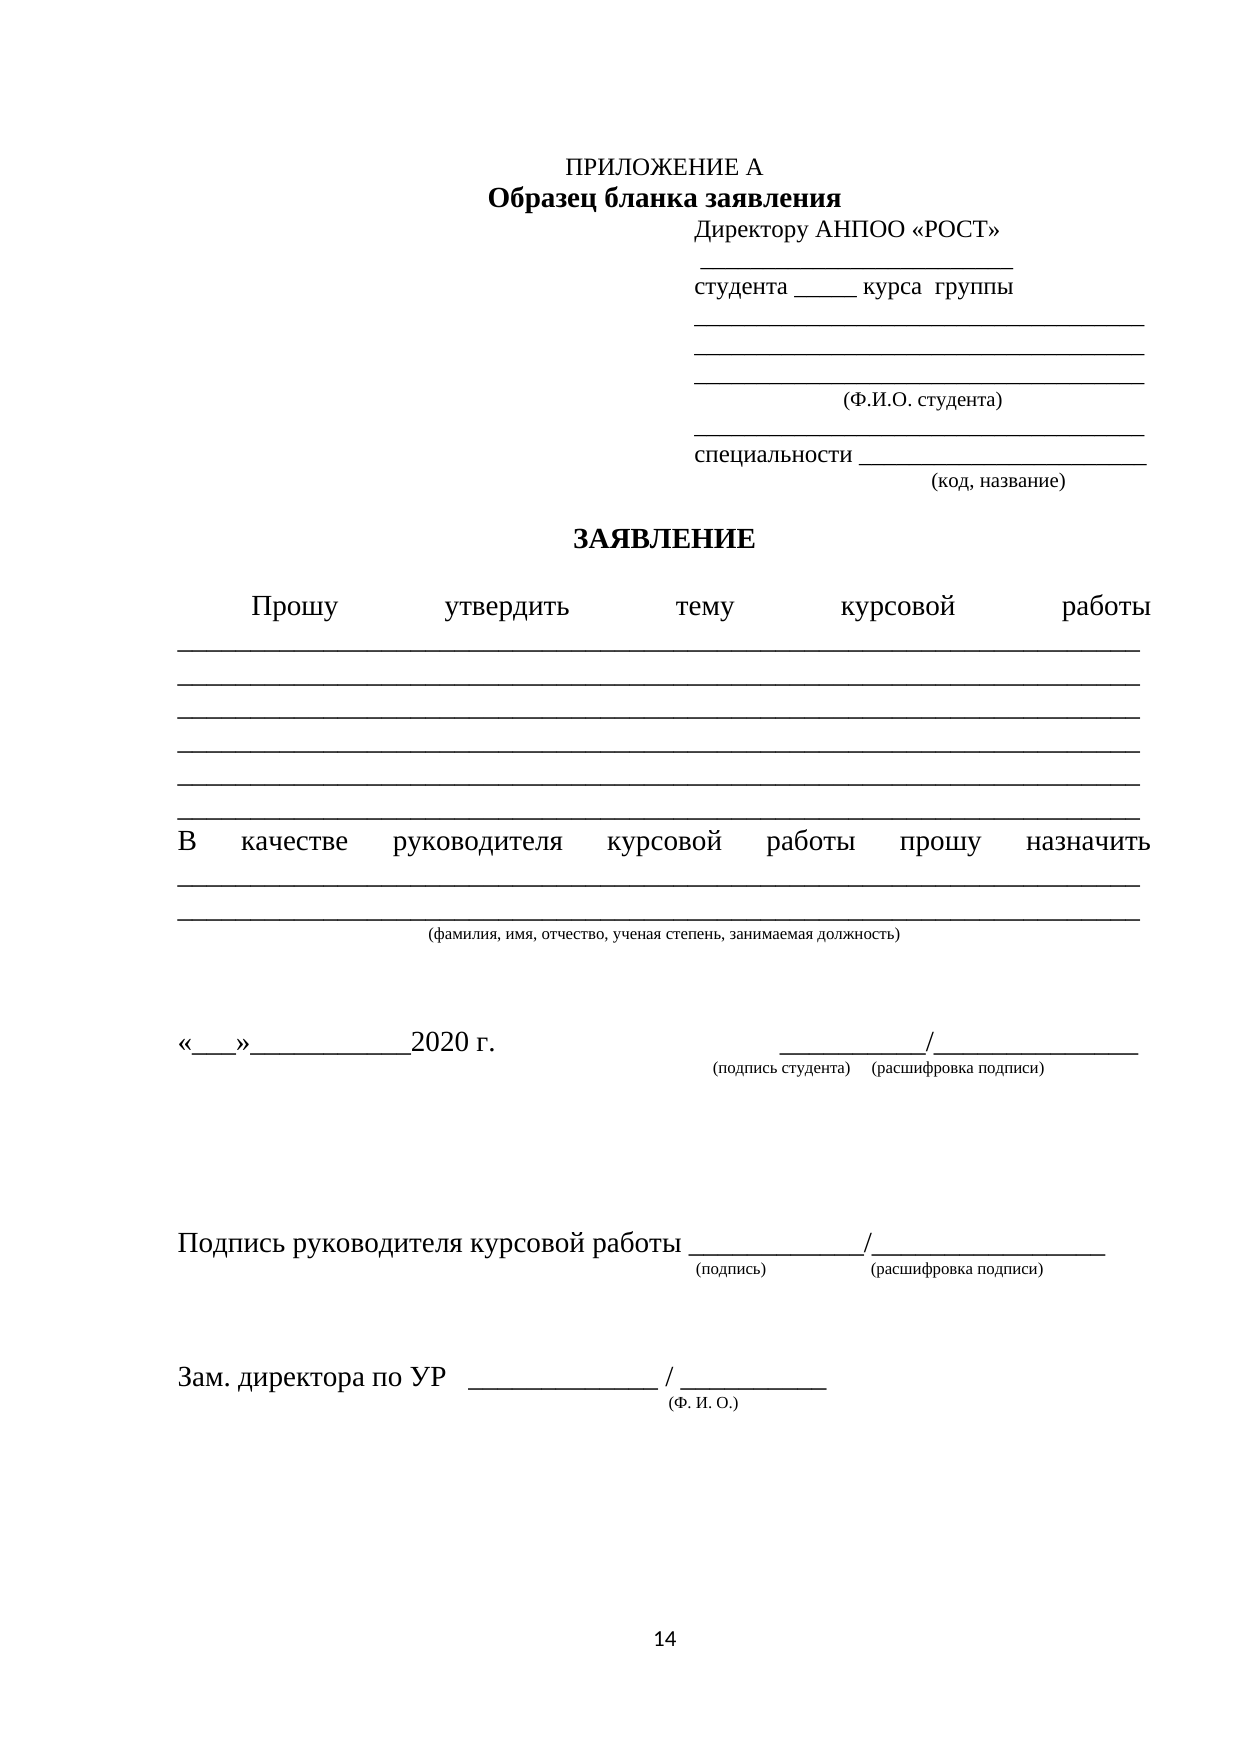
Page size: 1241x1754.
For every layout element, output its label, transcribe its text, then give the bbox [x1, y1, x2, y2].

text (подпись) (расшифровка подписи) [177, 1259, 1152, 1292]
text ________________________________________________________________________ [694, 329, 1152, 386]
text Образец бланка заявления [177, 180, 1152, 214]
text (Ф. И. О.) [177, 1393, 1152, 1426]
text ЗАЯВЛЕНИЕ [177, 521, 1152, 554]
text __________________________________________________________________ [177, 890, 1152, 923]
text (код, название) [694, 468, 1152, 492]
text «___»___________2020 г. __________/______________ [177, 1024, 1152, 1057]
text _________________________ [694, 243, 1152, 271]
text ПРИЛОЖЕНИЕ А [177, 152, 1152, 180]
text Прошу утвердить тему курсовой работы __________________________________________________________________ [177, 588, 1152, 655]
text (Ф.И.О. студента) [694, 386, 1152, 411]
text Директору АНПОО «РОСТ» [694, 214, 1152, 243]
text __________________________________________________________________________________________________________________________________________________________________________________________________________________________________________________________________________________________________________________________________________ [177, 655, 1152, 823]
text (подпись студента) (расшифровка подписи) [177, 1057, 1152, 1091]
text В качестве руководителя курсовой работы прошу назначить __________________________________________________________________ [177, 823, 1152, 890]
text (фамилия, имя, отчество, ученая степень, занимаемая должность) [177, 923, 1152, 957]
text специальности _______________________ [694, 439, 1152, 468]
text Зам. директора по УР _____________ / __________ [177, 1359, 1152, 1393]
text ____________________________________ [694, 411, 1152, 439]
text Подпись руководителя курсовой работы ____________/________________ [177, 1225, 1152, 1259]
text студента _____ курса группы ____________________________________ [694, 271, 1152, 329]
